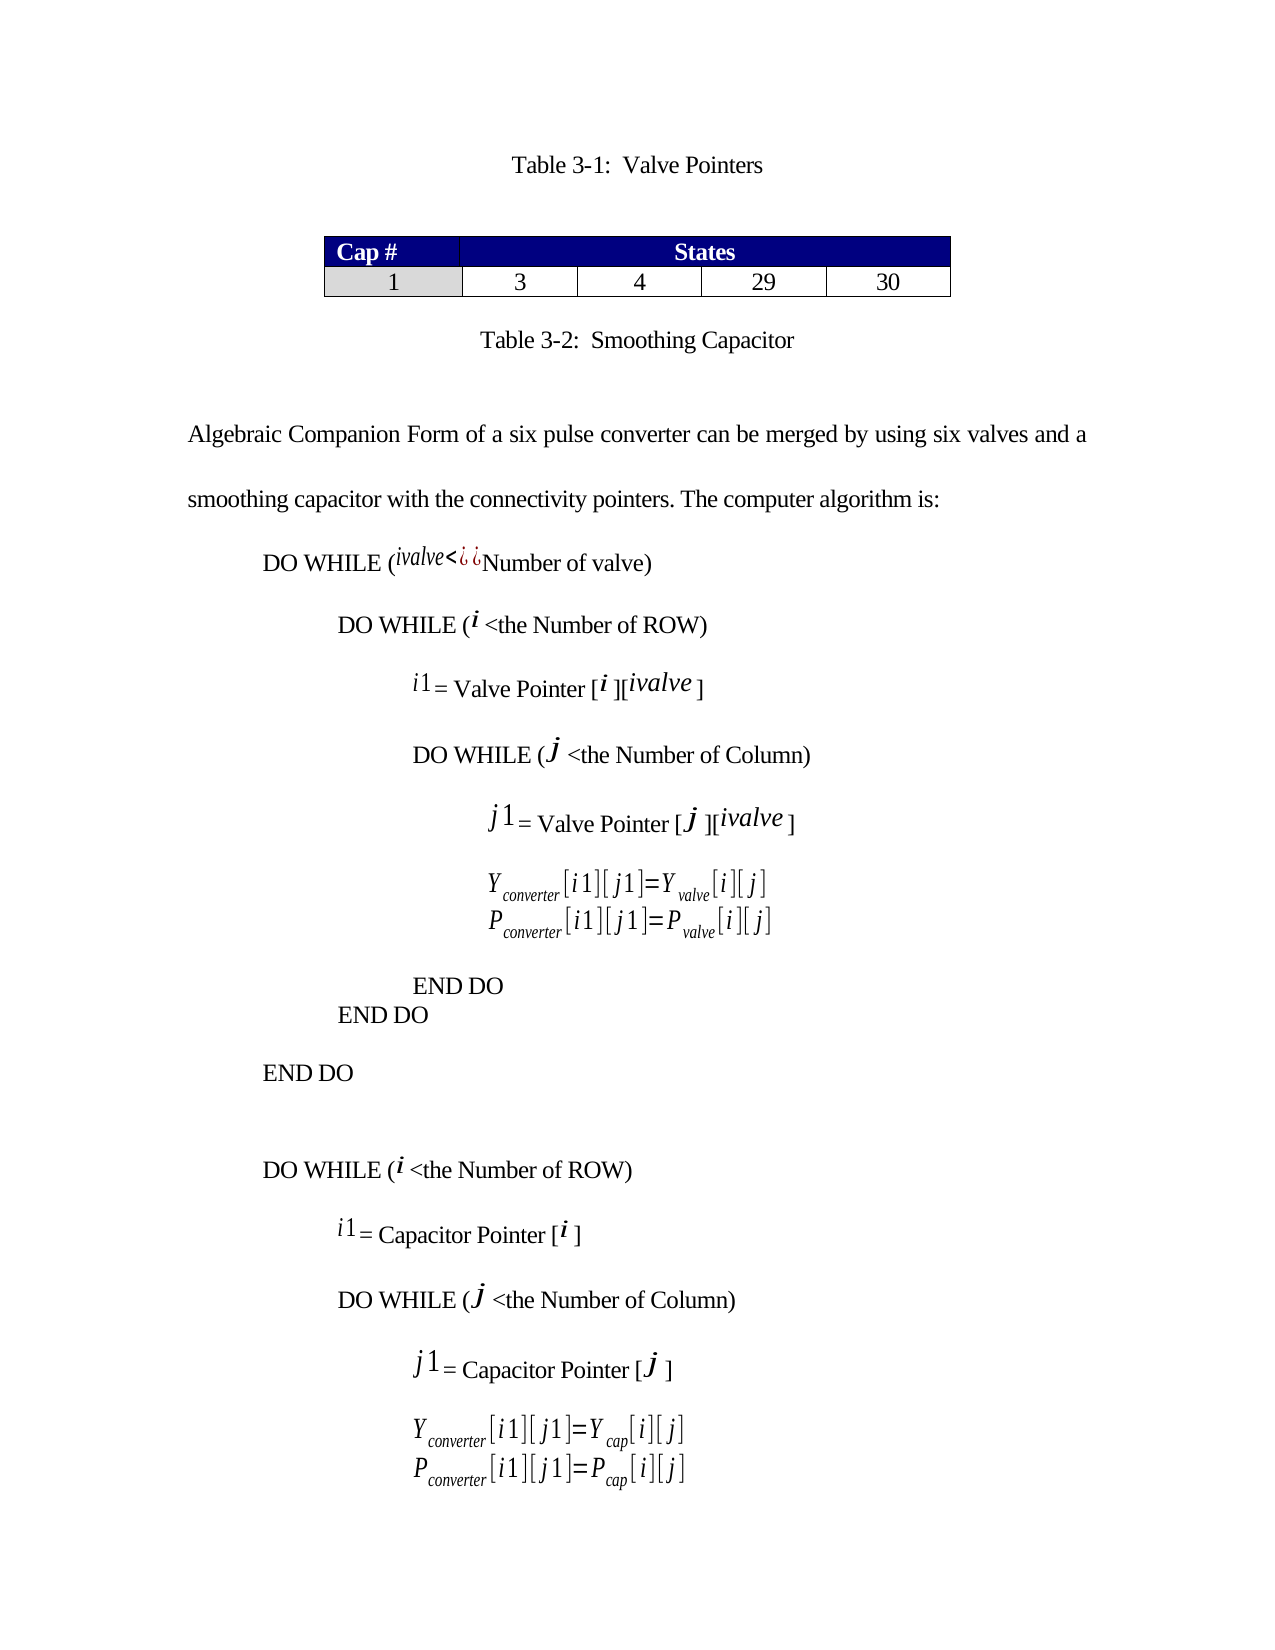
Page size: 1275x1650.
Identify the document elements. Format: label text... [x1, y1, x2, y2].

text DO WHILE (<the Number of Column) [262, 732, 1087, 769]
table_cell 29 [702, 267, 826, 296]
text DO WHILE (<the Number of ROW) [187, 1151, 1087, 1184]
text Table 3-1: Valve Pointers [187, 150, 1087, 179]
text END DO [187, 1058, 1087, 1086]
text = Valve Pointer [][] [262, 667, 1087, 703]
text = Capacitor Pointer [] [262, 1343, 1087, 1384]
text = Valve Pointer [][] [262, 798, 1087, 838]
text DO WHILE (Number of valve) [187, 541, 1087, 577]
table_cell 1 [325, 267, 462, 296]
text END DO [187, 971, 1087, 1000]
text = Capacitor Pointer [] [262, 1213, 1087, 1249]
text END DO [262, 1000, 1087, 1029]
table_cell 4 [578, 267, 701, 296]
text Table 3-2: Smoothing Capacitor [187, 326, 1087, 354]
text DO WHILE (<the Number of ROW) [187, 606, 1087, 639]
table_cell 3 [463, 267, 577, 296]
table_header States [460, 237, 950, 266]
table_cell 30 [827, 267, 950, 296]
table_header Cap # [325, 237, 459, 266]
text DO WHILE (<the Number of Column) [262, 1277, 1087, 1314]
text Algebraic Companion Form of a six pulse converter can be merged by using six valves and a smoothing capacitor with the connectivity pointers. The computer algorithm is: [187, 383, 1087, 512]
